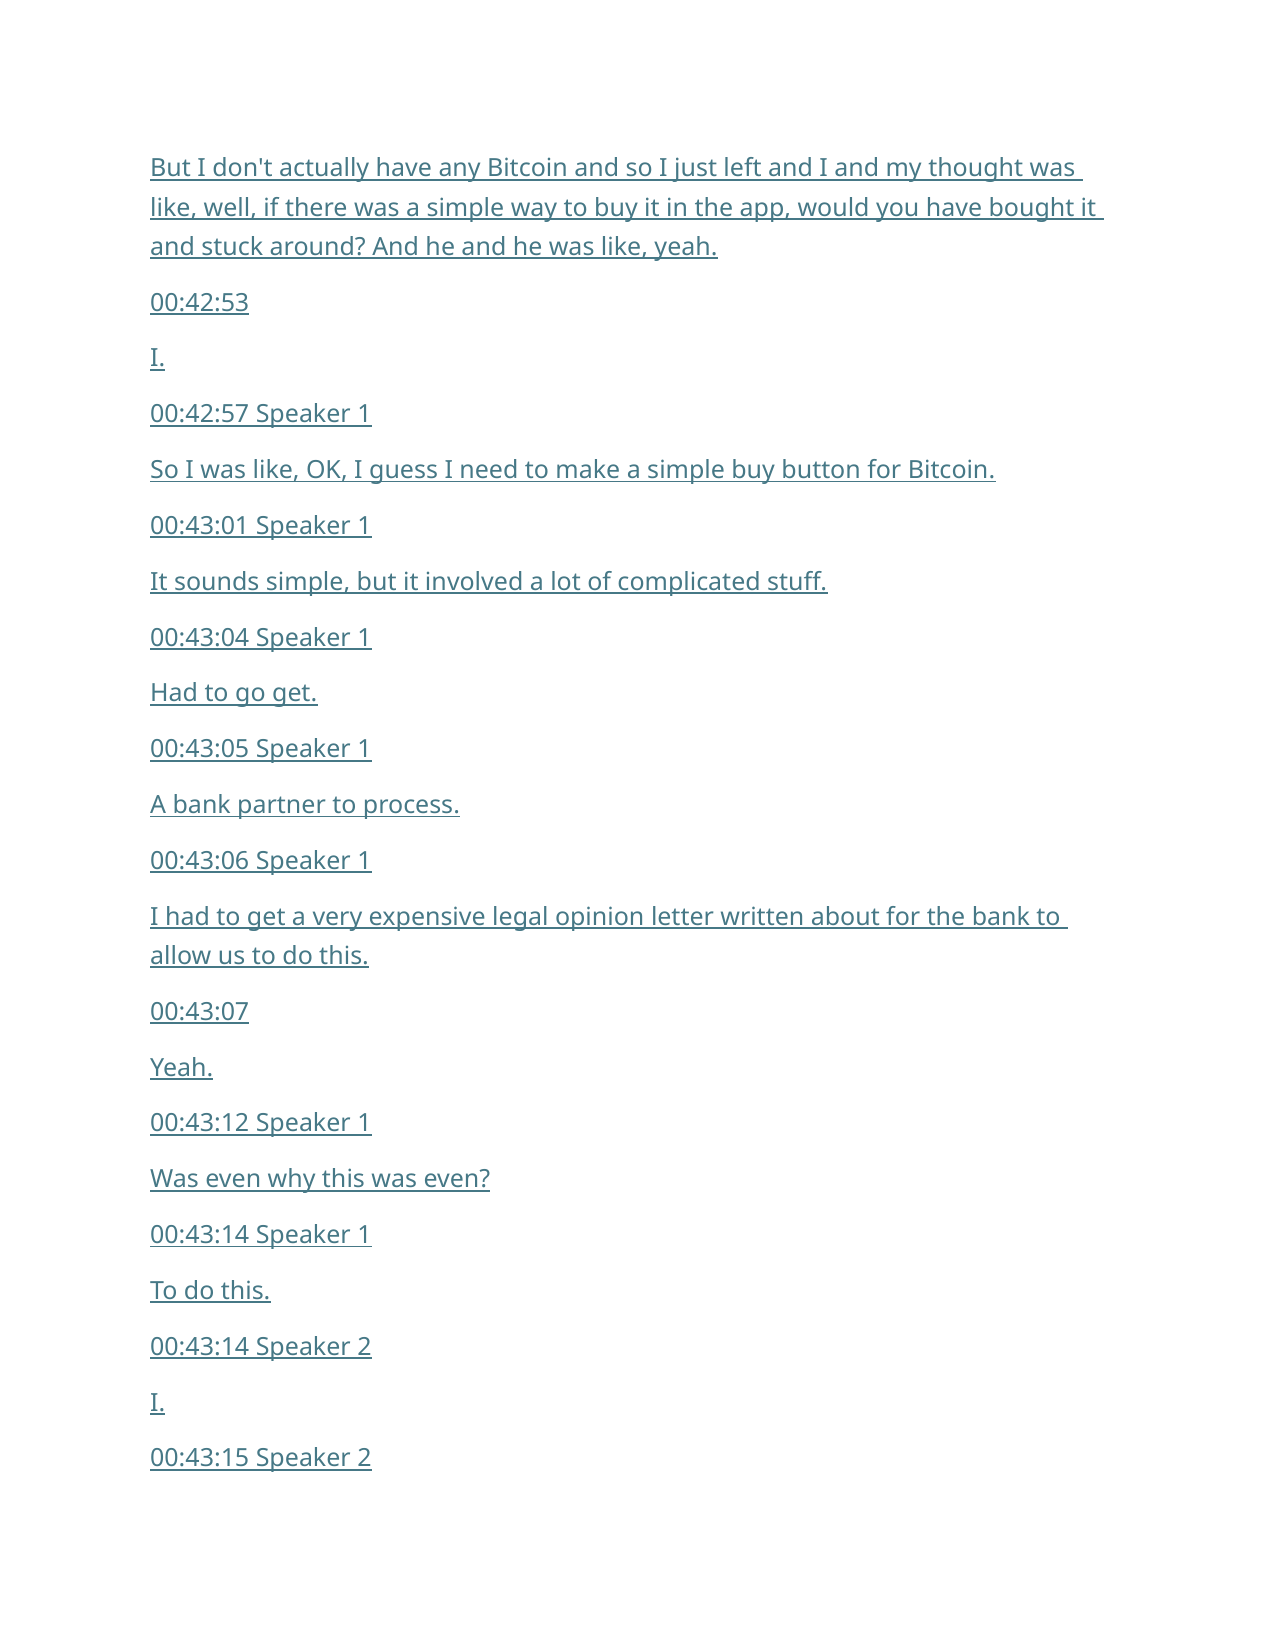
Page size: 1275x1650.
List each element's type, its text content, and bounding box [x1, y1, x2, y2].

text It sounds simple, but it involved a lot of complicated stuff. [150, 563, 1125, 597]
text But I don't actually have any Bitcoin and so I just left and I and my thought was like, well, if there was a simple way to buy it in the app, would you have bought it and stuck around? And he and he was like, yeah. [150, 150, 1125, 262]
text 00:43:05 Speaker 1 [150, 731, 1125, 765]
text Was even why this was even? [150, 1161, 1125, 1195]
text 00:43:04 Speaker 1 [150, 619, 1125, 653]
text 00:43:15 Speaker 2 [150, 1440, 1125, 1474]
text 00:42:53 [150, 284, 1125, 318]
text I had to get a very expensive legal opinion letter written about for the bank to allow us to do this. [150, 898, 1125, 972]
text I. [150, 1384, 1125, 1418]
text I. [150, 340, 1125, 374]
text A bank partner to process. [150, 787, 1125, 821]
text 00:43:07 [150, 993, 1125, 1027]
text Yeah. [150, 1049, 1125, 1083]
text 00:42:57 Speaker 1 [150, 396, 1125, 430]
text 00:43:06 Speaker 1 [150, 842, 1125, 877]
text 00:43:14 Speaker 1 [150, 1217, 1125, 1251]
text 00:43:12 Speaker 1 [150, 1105, 1125, 1139]
text So I was like, OK, I guess I need to make a simple buy button for Bitcoin. [150, 452, 1125, 486]
text 00:43:14 Speaker 2 [150, 1328, 1125, 1362]
text To do this. [150, 1272, 1125, 1307]
text Had to go get. [150, 675, 1125, 709]
text 00:43:01 Speaker 1 [150, 507, 1125, 542]
